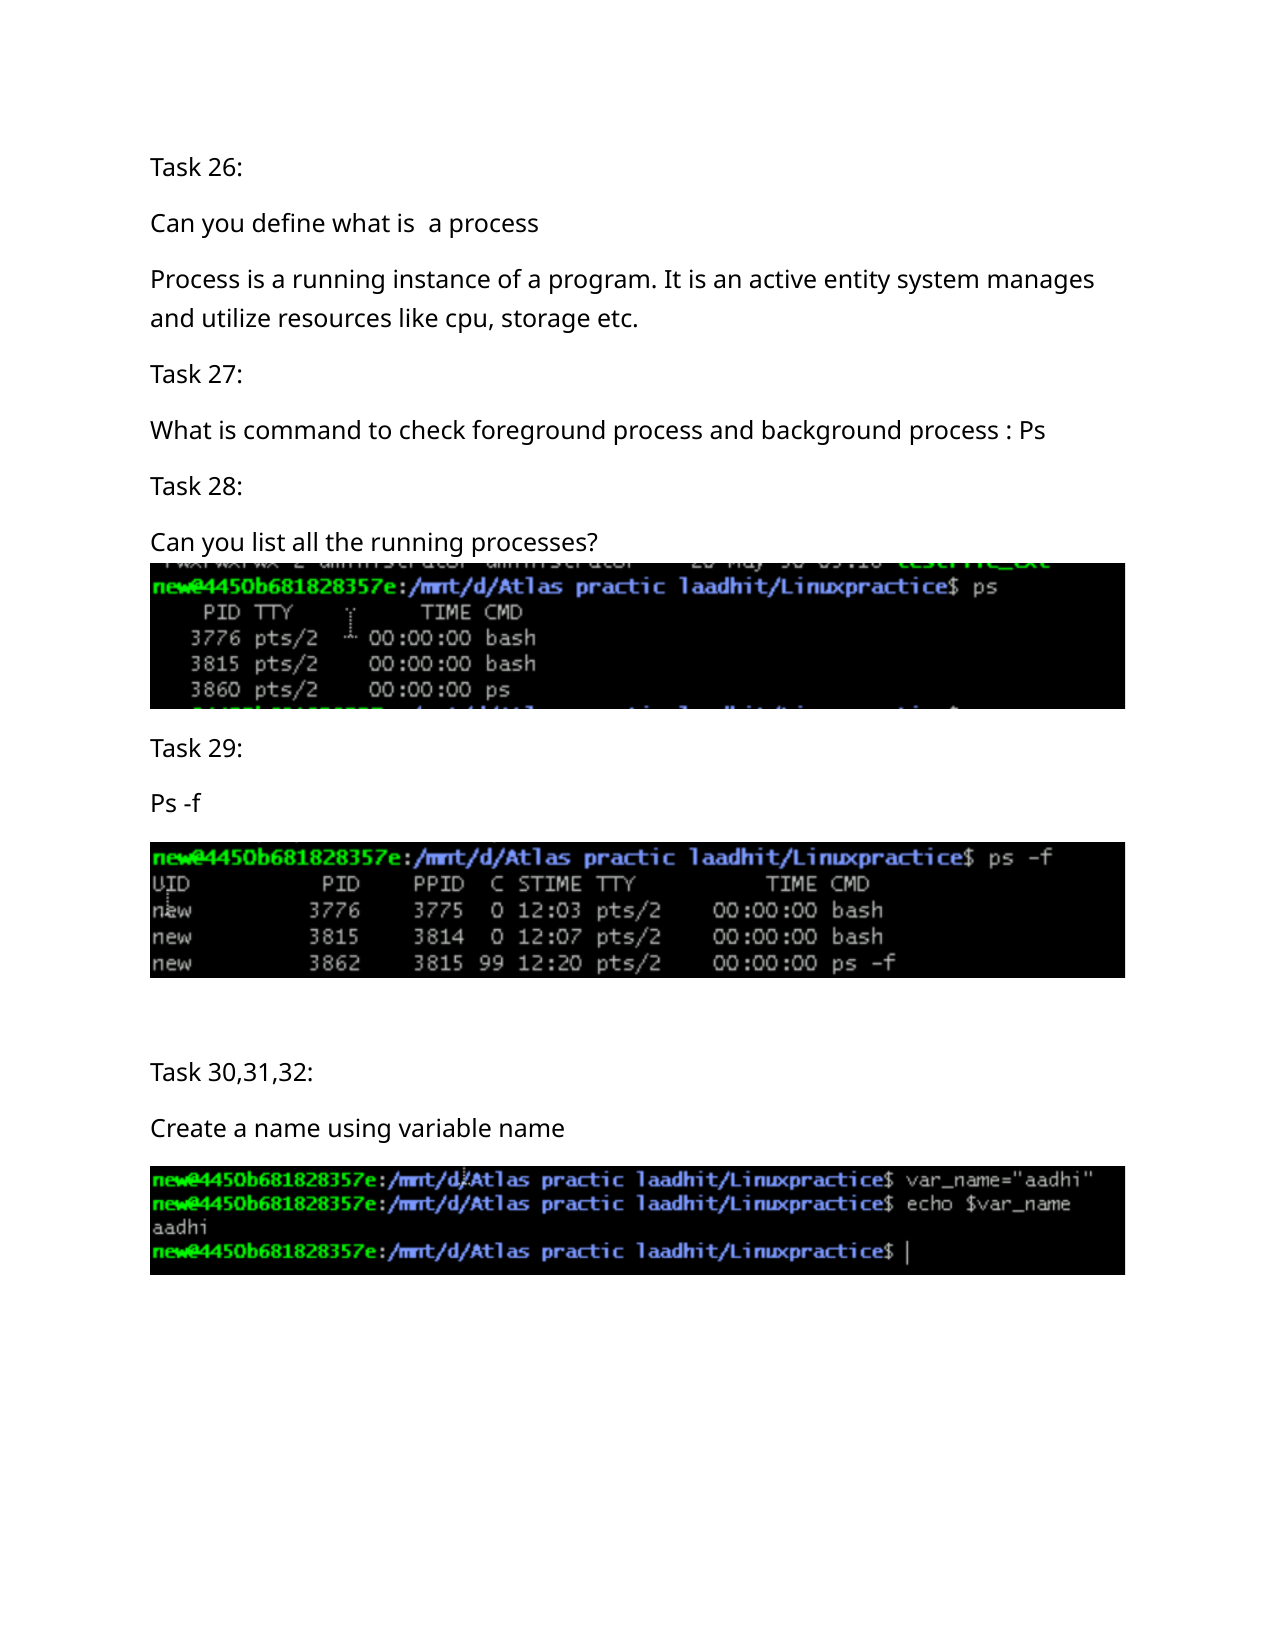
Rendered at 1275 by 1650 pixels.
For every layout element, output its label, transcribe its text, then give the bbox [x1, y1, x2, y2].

text What is command to check foreground process and background process : Ps [150, 412, 1125, 447]
text Ps -f [150, 786, 1125, 820]
text Task 26: [150, 150, 1125, 184]
text Task 27: [150, 357, 1125, 391]
text Create a name using variable name [150, 1111, 1125, 1145]
text Task 29: [150, 730, 1125, 764]
picture [150, 563, 1125, 709]
text Can you define what is a process [150, 206, 1125, 240]
picture [150, 842, 1125, 978]
picture [150, 1166, 1125, 1275]
text Can you list all the running processes? [150, 524, 1125, 563]
text Process is a running instance of a program. It is an active entity system manages and utilize resources like cpu, storage etc. [150, 262, 1125, 335]
text Task 28: [150, 468, 1125, 502]
text Task 30,31,32: [150, 1055, 1125, 1089]
